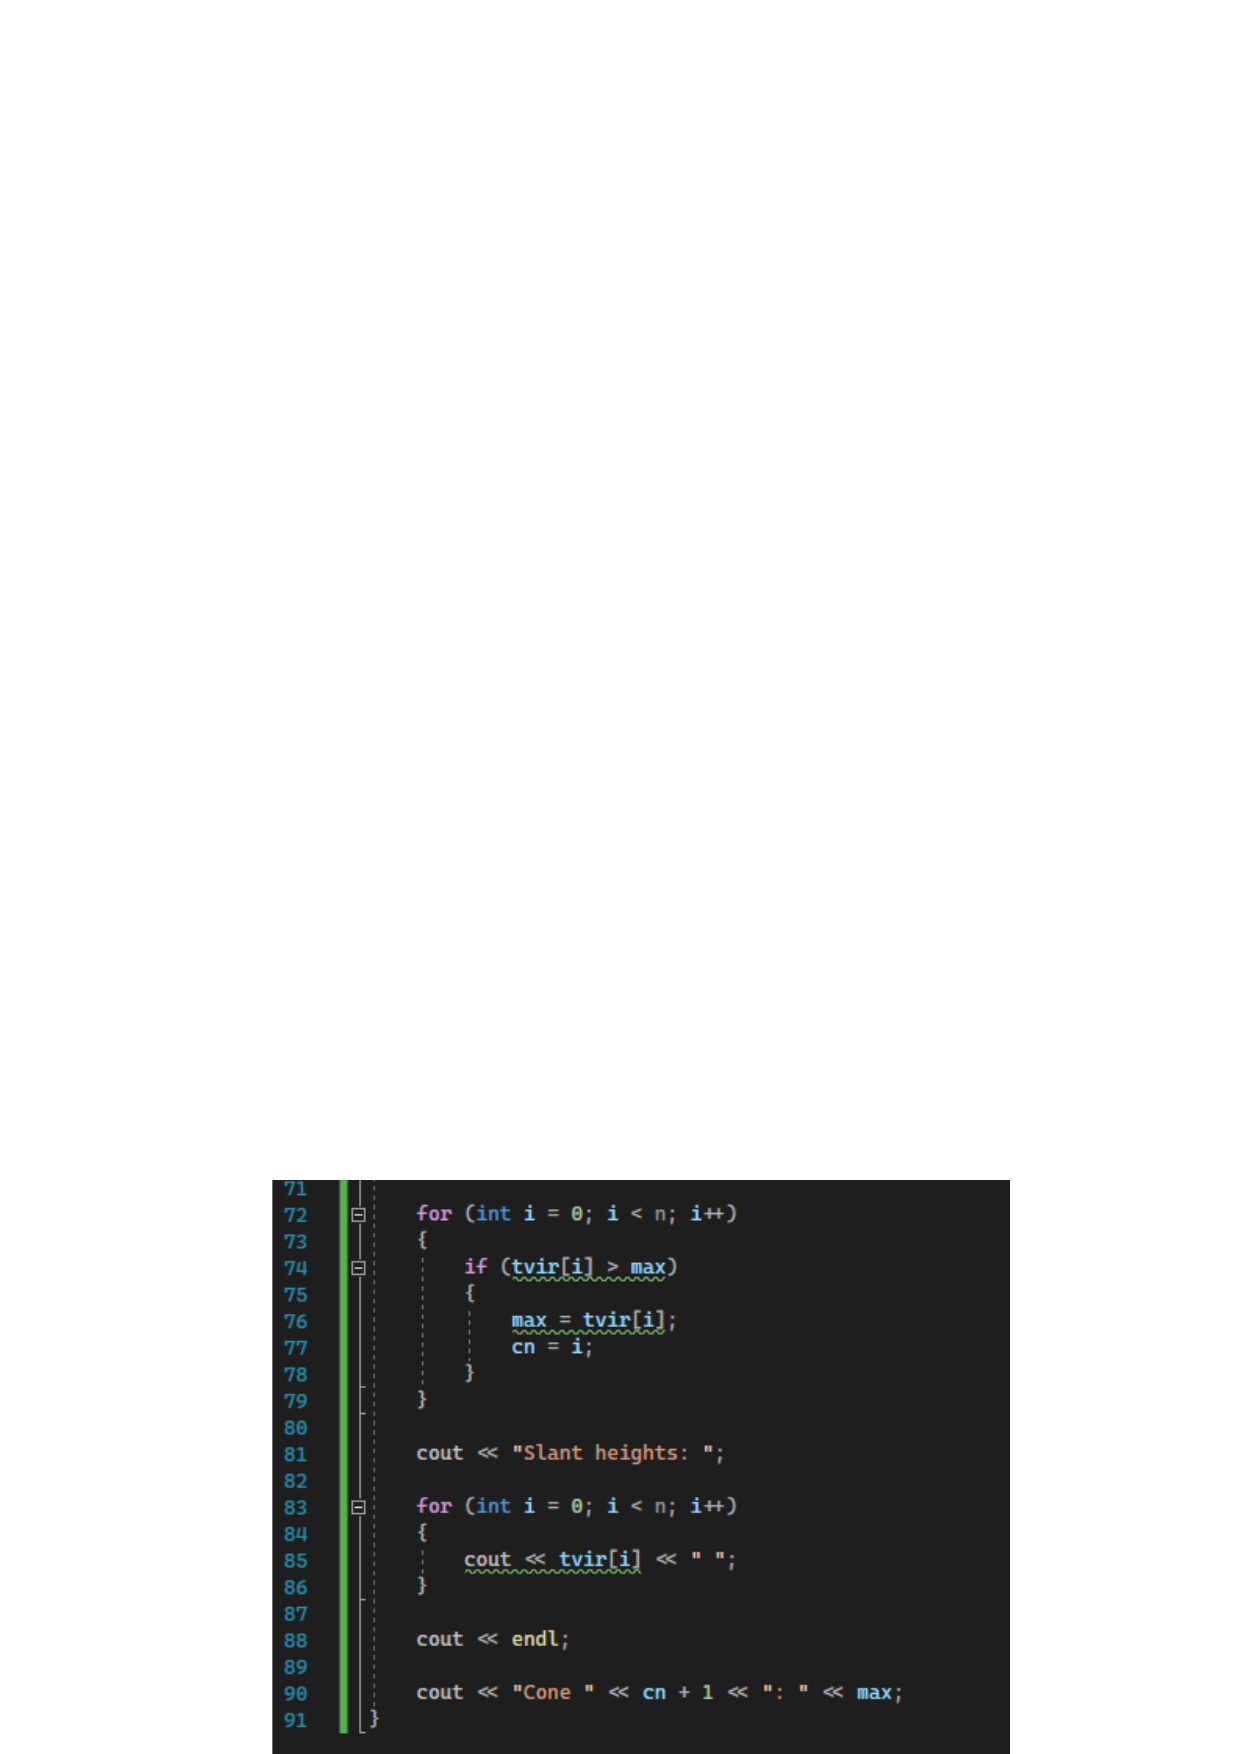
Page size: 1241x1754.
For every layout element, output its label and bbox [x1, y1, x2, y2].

picture [272, 1180, 1010, 1754]
